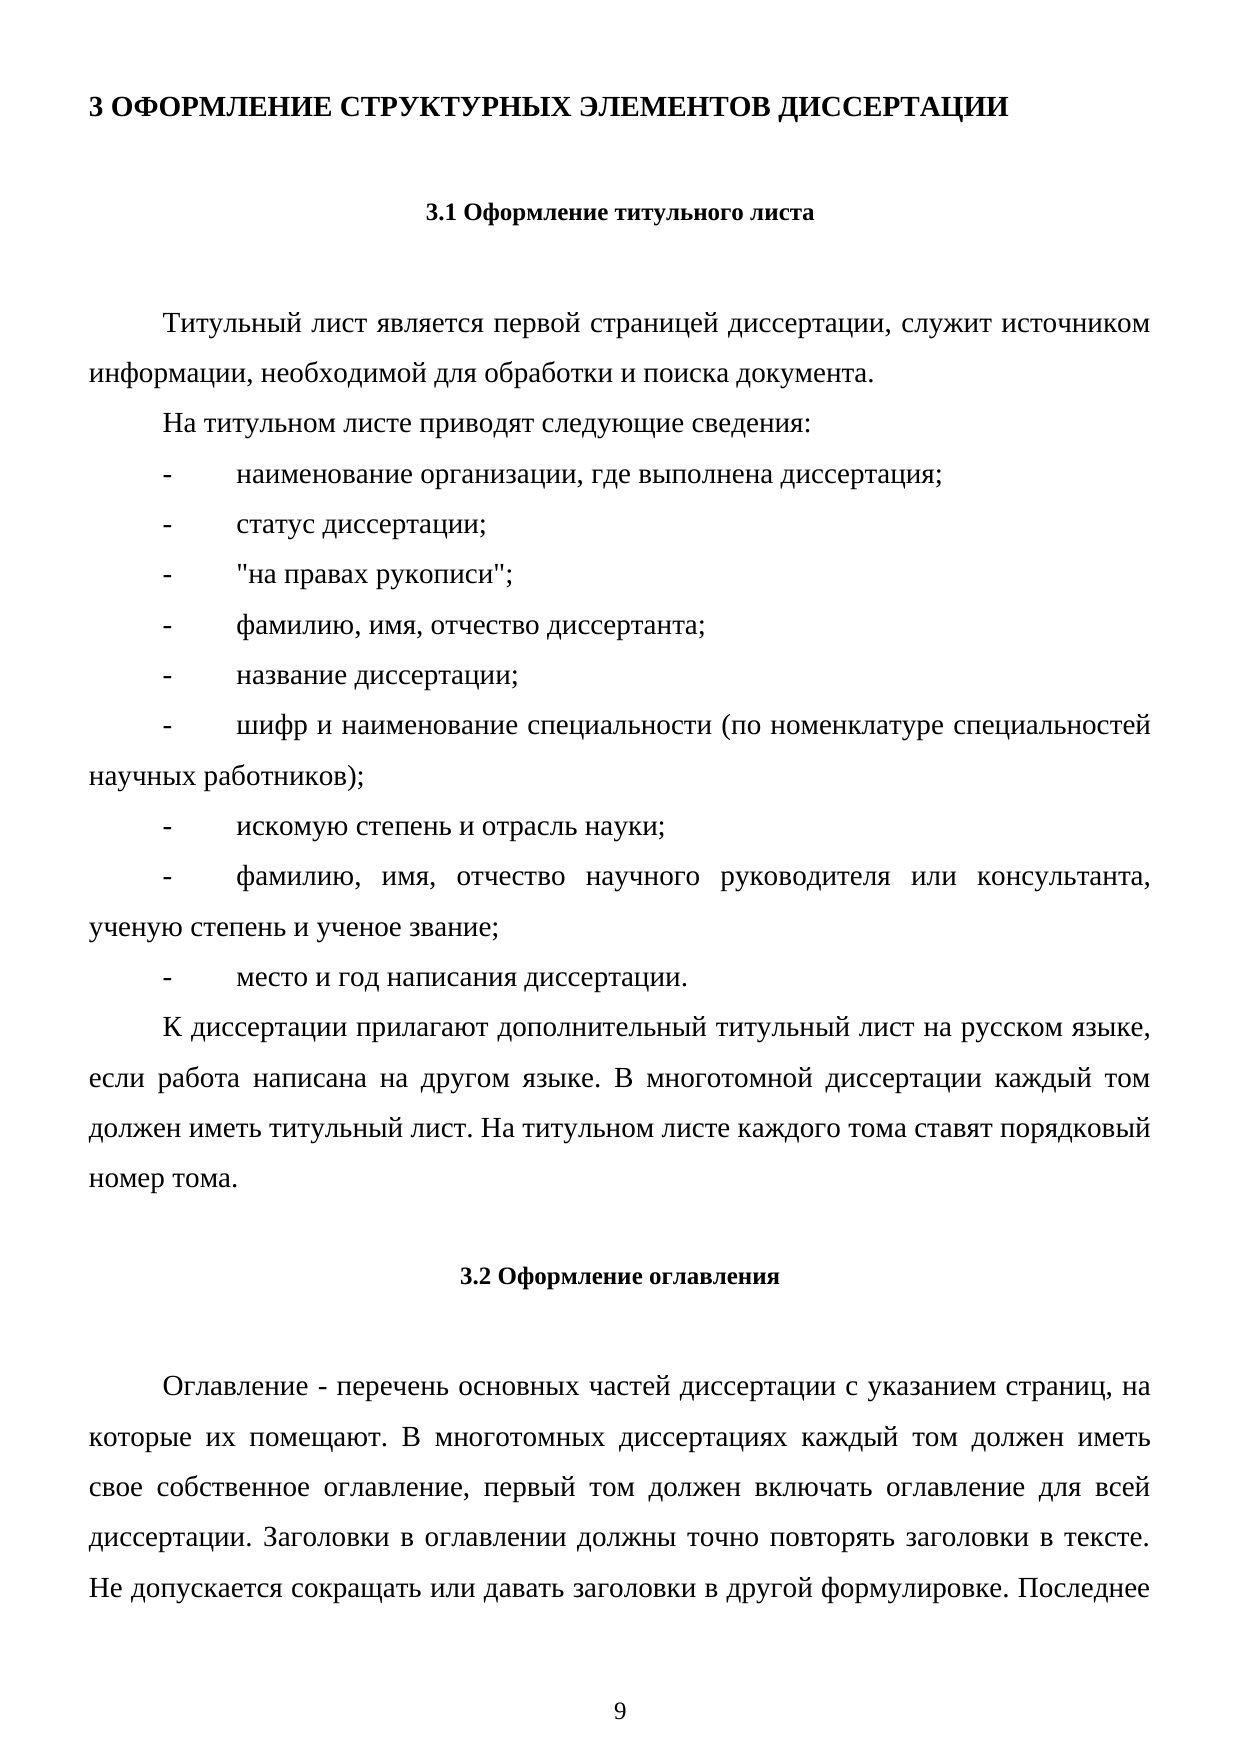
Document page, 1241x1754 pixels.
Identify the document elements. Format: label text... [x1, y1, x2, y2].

list статус диссертации; [89, 506, 1152, 540]
subtitle 3.2 Оформление оглавления [89, 1261, 1152, 1290]
list шифр и наименование специальности (по номенклатуре специальностей научных работников); [89, 707, 1152, 791]
subtitle 3.1 Оформление титульного листа [89, 197, 1152, 226]
text К диссертации прилагают дополнительный титульный лист на русском языке, если работа написана на другом языке. В многотомной диссертации каждый том должен иметь титульный лист. На титульном листе каждого тома ставят порядковый номер тома. [89, 1009, 1152, 1194]
text На титульном листе приводят следующие сведения: [89, 406, 1152, 439]
list фамилию, имя, отчество научного руководителя или консультанта, ученую степень и ученое звание; [89, 858, 1152, 942]
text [89, 1368, 1152, 1603]
text Титульный лист является первой страницей диссертации, служит источником информации, необходимой для обработки и поиска документа. [89, 305, 1152, 389]
list искомую степень и отрасль науки; [89, 808, 1152, 842]
list фамилию, имя, отчество диссертанта; [89, 607, 1152, 640]
list название диссертации; [89, 657, 1152, 691]
list место и год написания диссертации. [89, 959, 1152, 993]
list наименование организации, где выполнена диссертация; [89, 456, 1152, 489]
subtitle 3 ОФОРМЛЕНИЕ СТРУКТУРНЫХ ЭЛЕМЕНТОВ ДИССЕРТАЦИИ [89, 89, 1152, 122]
list "на правах рукописи"; [89, 557, 1152, 590]
